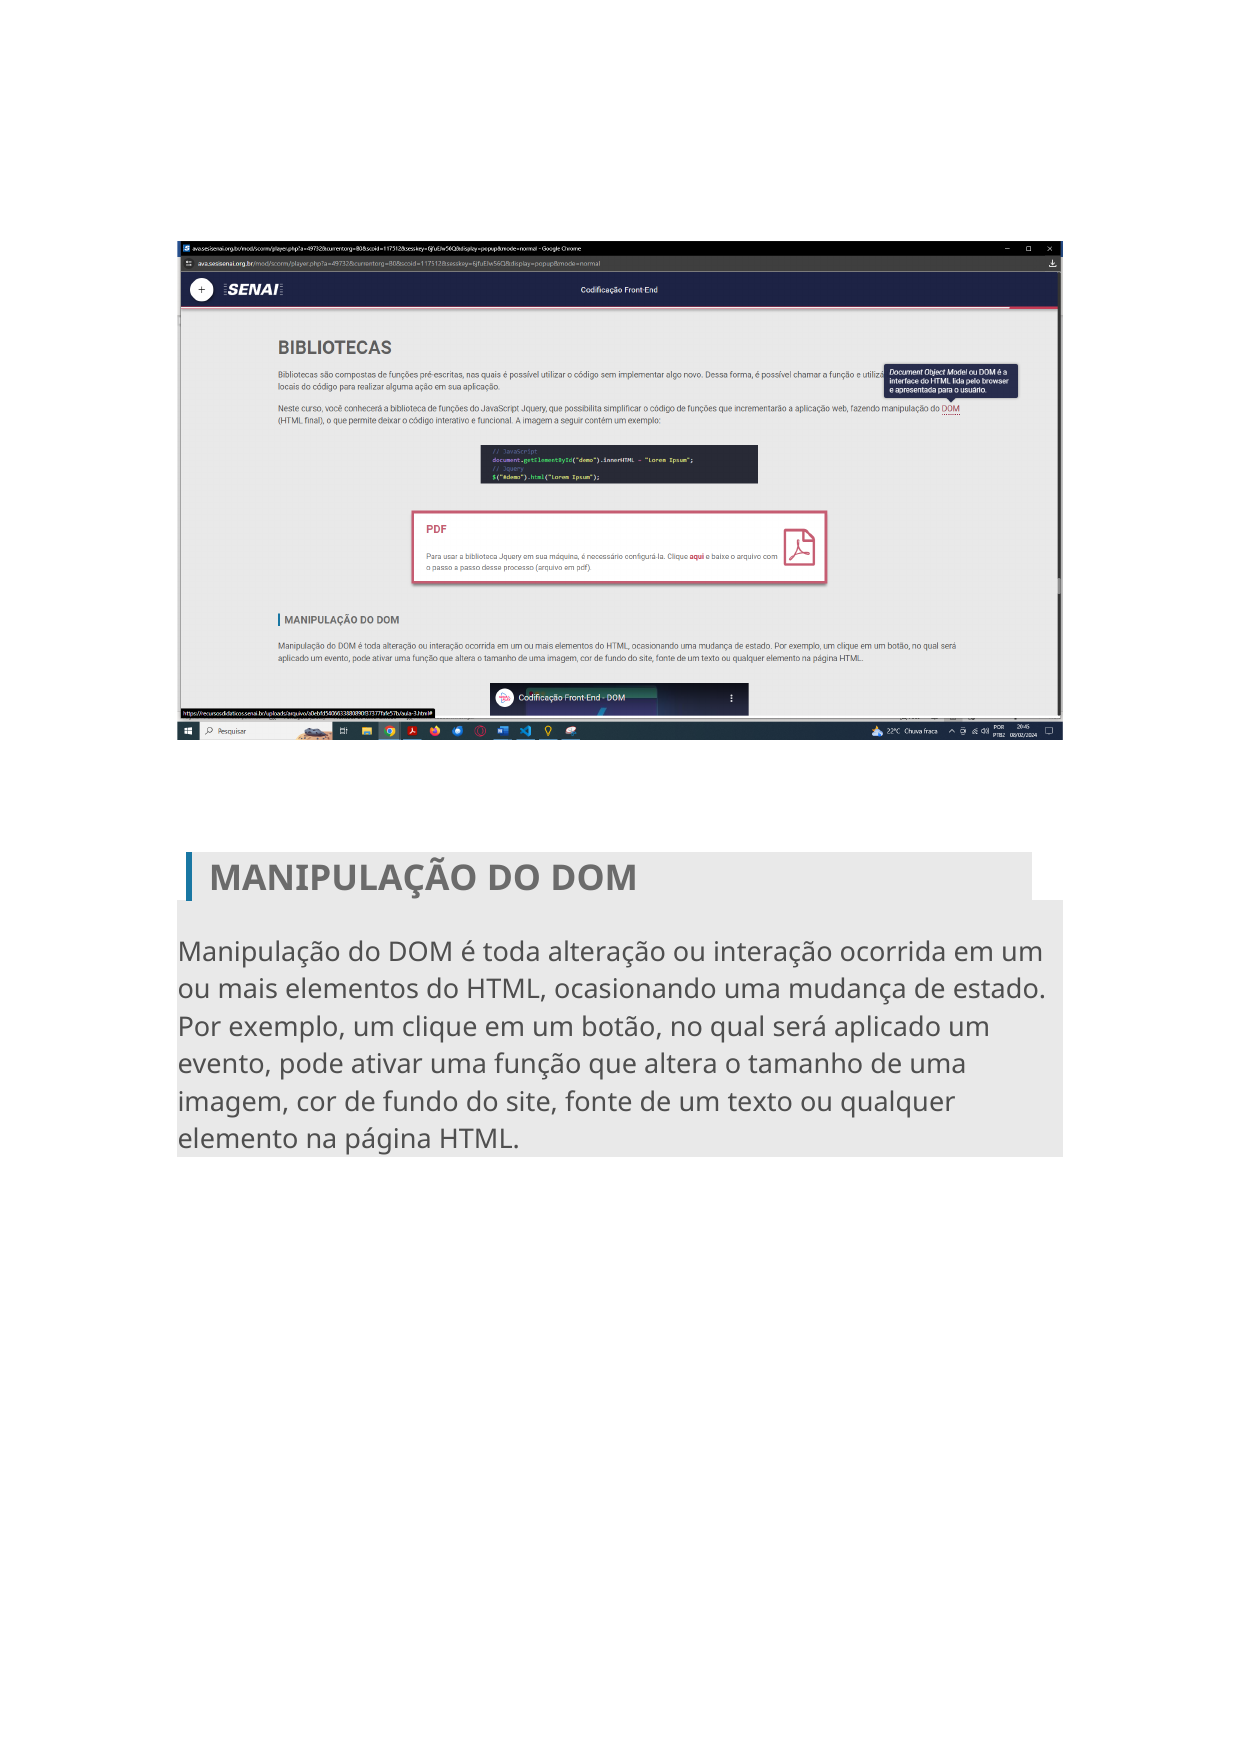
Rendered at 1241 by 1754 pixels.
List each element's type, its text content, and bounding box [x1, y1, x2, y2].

text Manipulação do DOM é toda alteração ou interação ocorrida em um ou mais elementos do HTML, ocasionando uma mudança de estado. Por exemplo, um clique em um botão, no qual será aplicado um evento, pode ativar uma função que altera o tamanho de uma imagem, cor de fundo do site, fonte de um texto ou qualquer elemento na página HTML. [177, 932, 1063, 1157]
subtitle MANIPULAÇÃO DO DOM [192, 852, 1032, 901]
picture [177, 241, 1063, 740]
